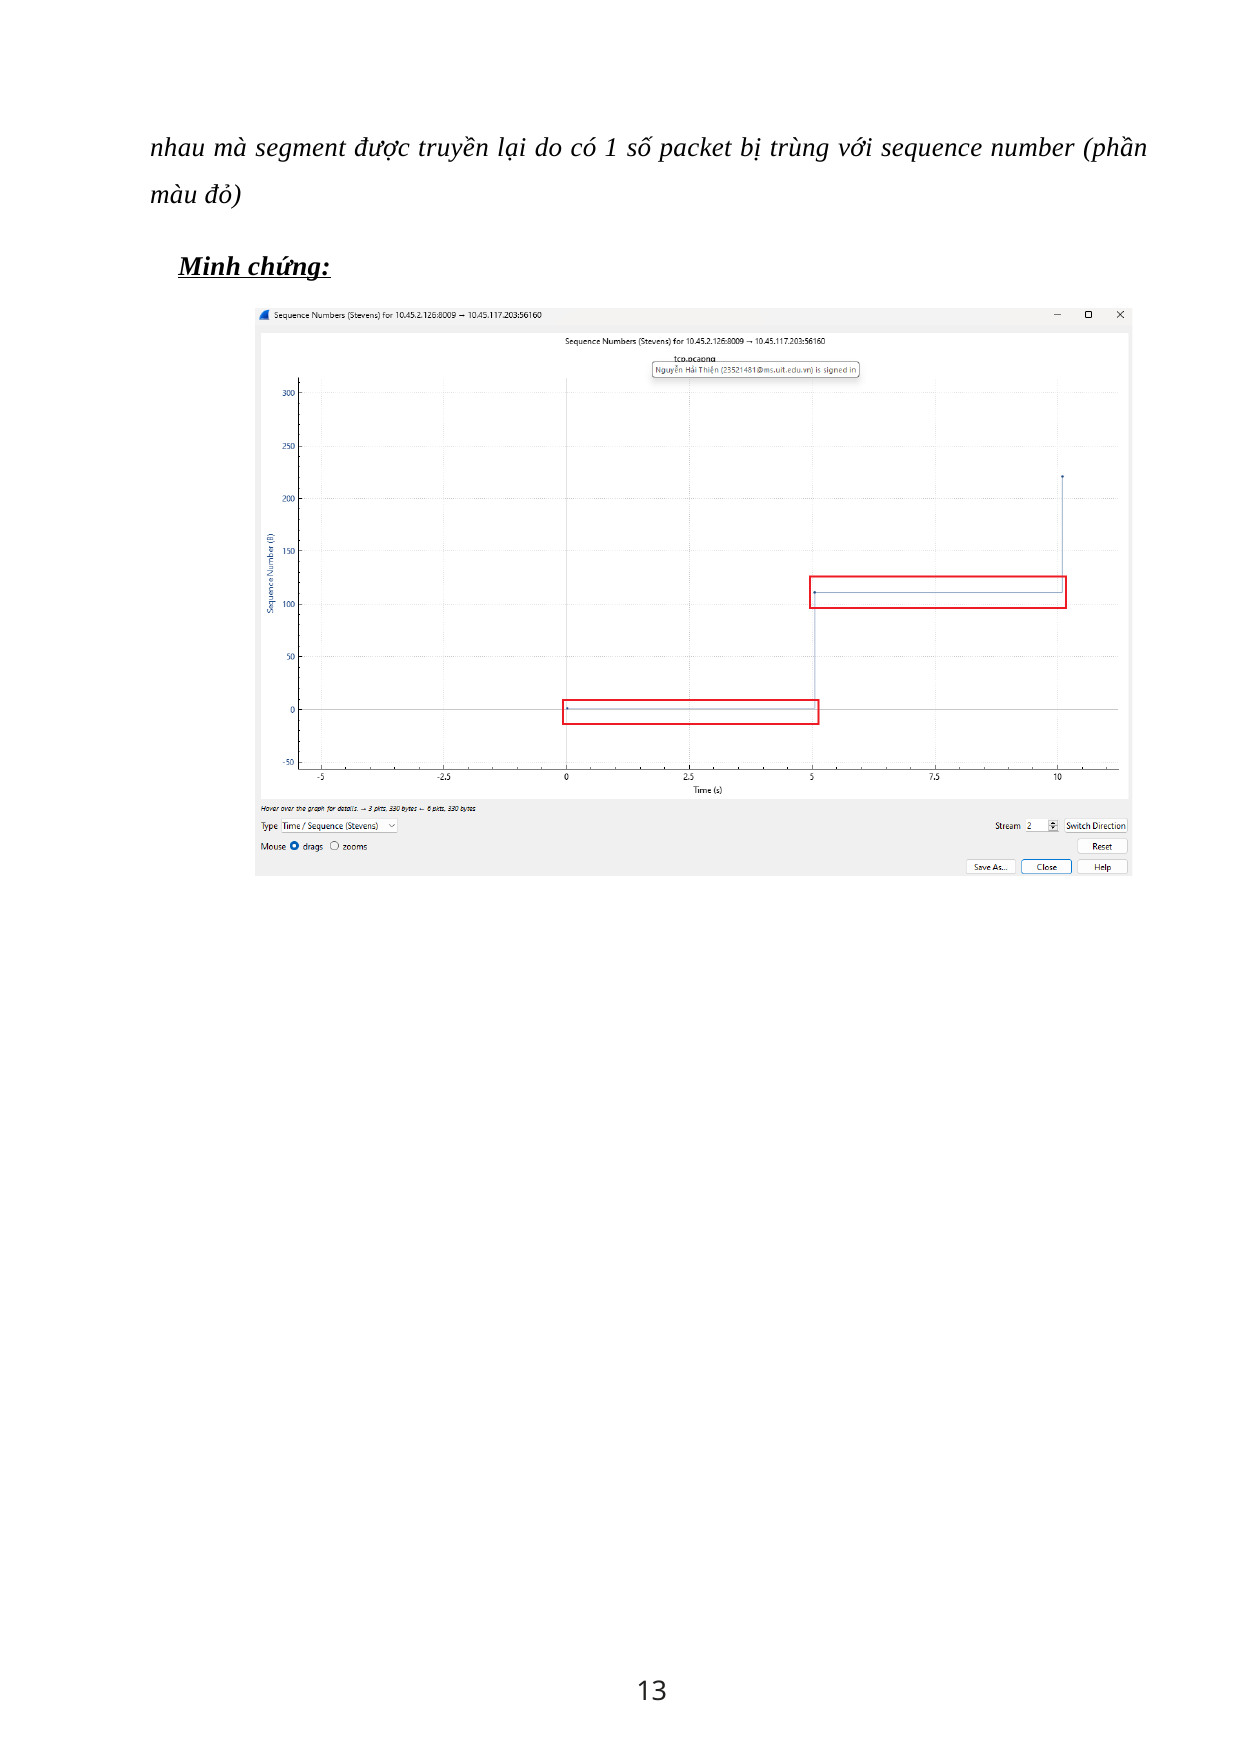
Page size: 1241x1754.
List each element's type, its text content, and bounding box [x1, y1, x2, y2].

list Minh chứng: [150, 249, 1153, 281]
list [150, 131, 1153, 209]
picture [255, 308, 1133, 876]
